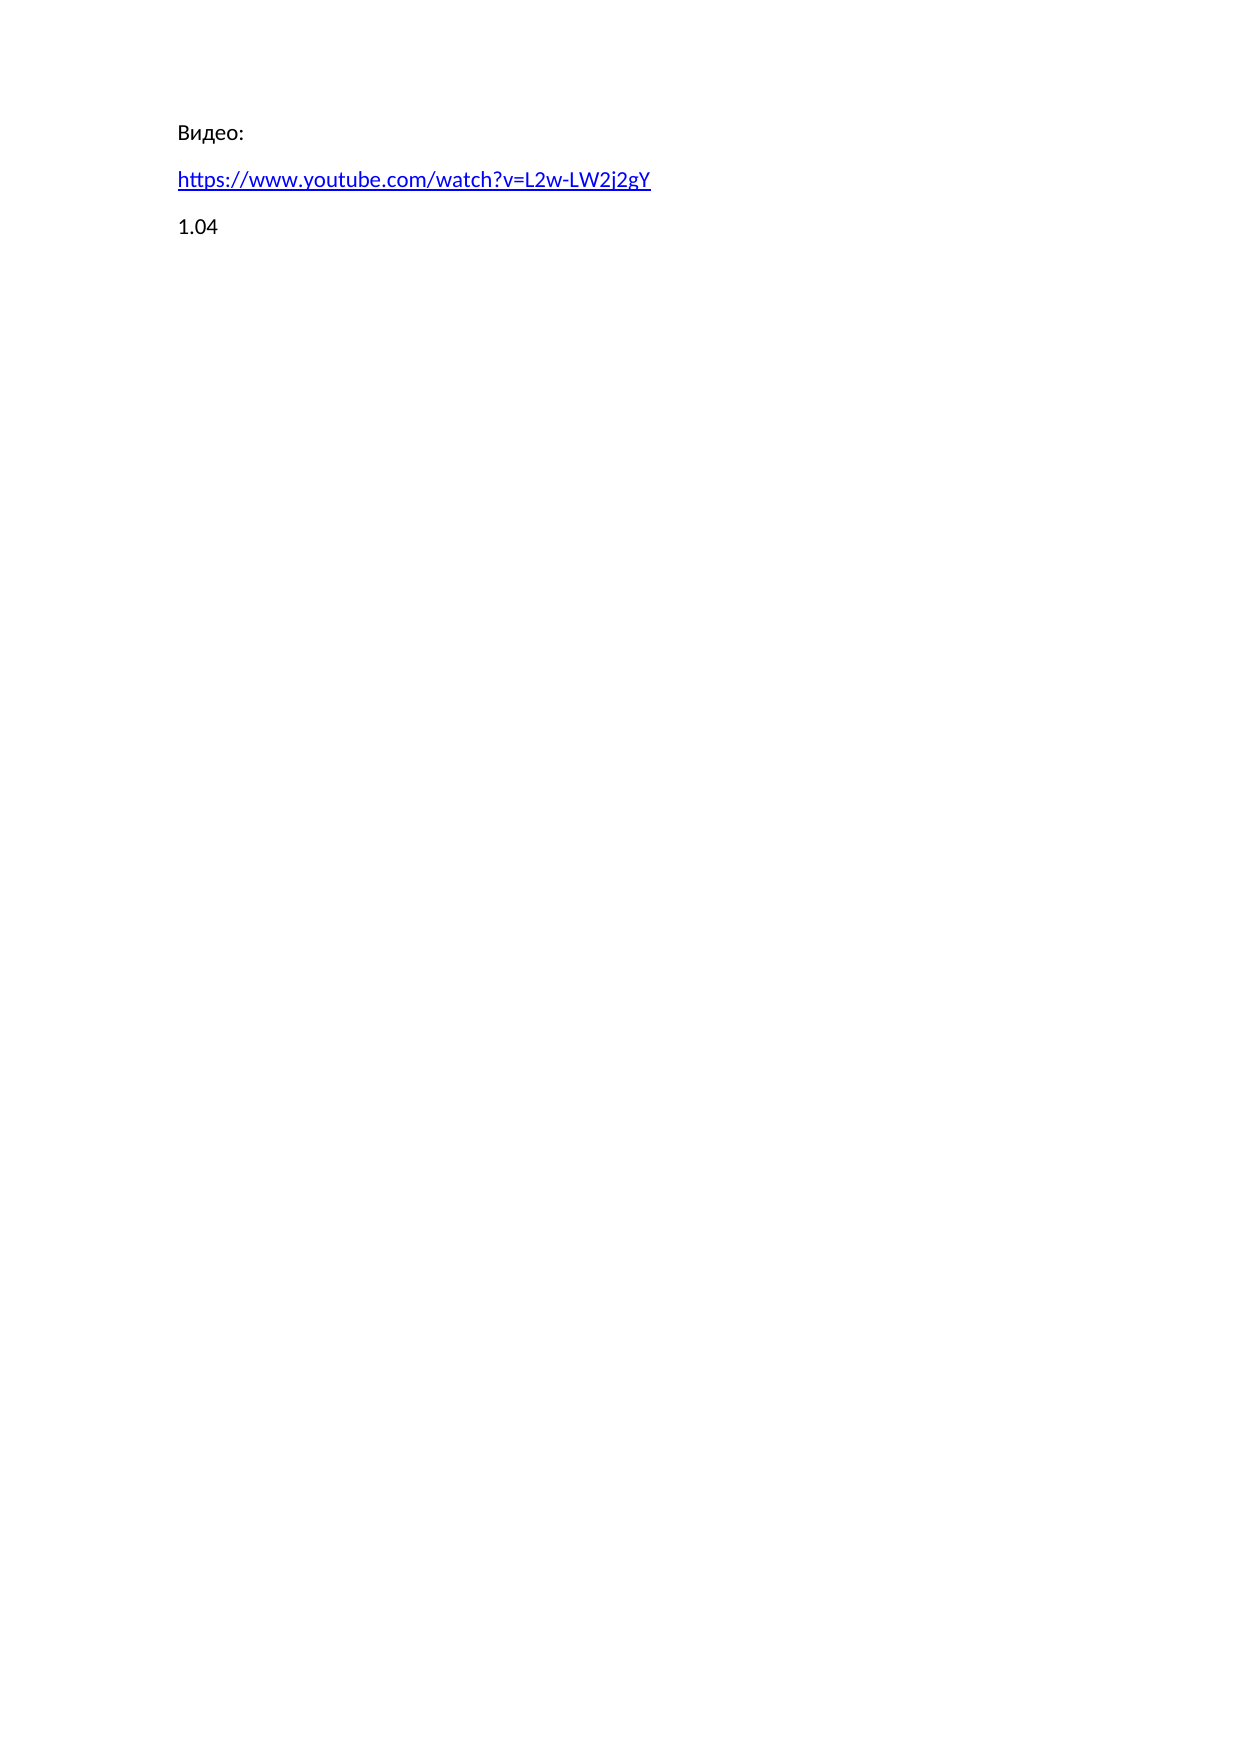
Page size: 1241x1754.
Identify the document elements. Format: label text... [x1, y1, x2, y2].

text https://www.youtube.com/watch?v=L2w-LW2j2gY [177, 165, 1152, 193]
text Видео: [177, 118, 1152, 146]
text 1.04 [177, 212, 1152, 240]
